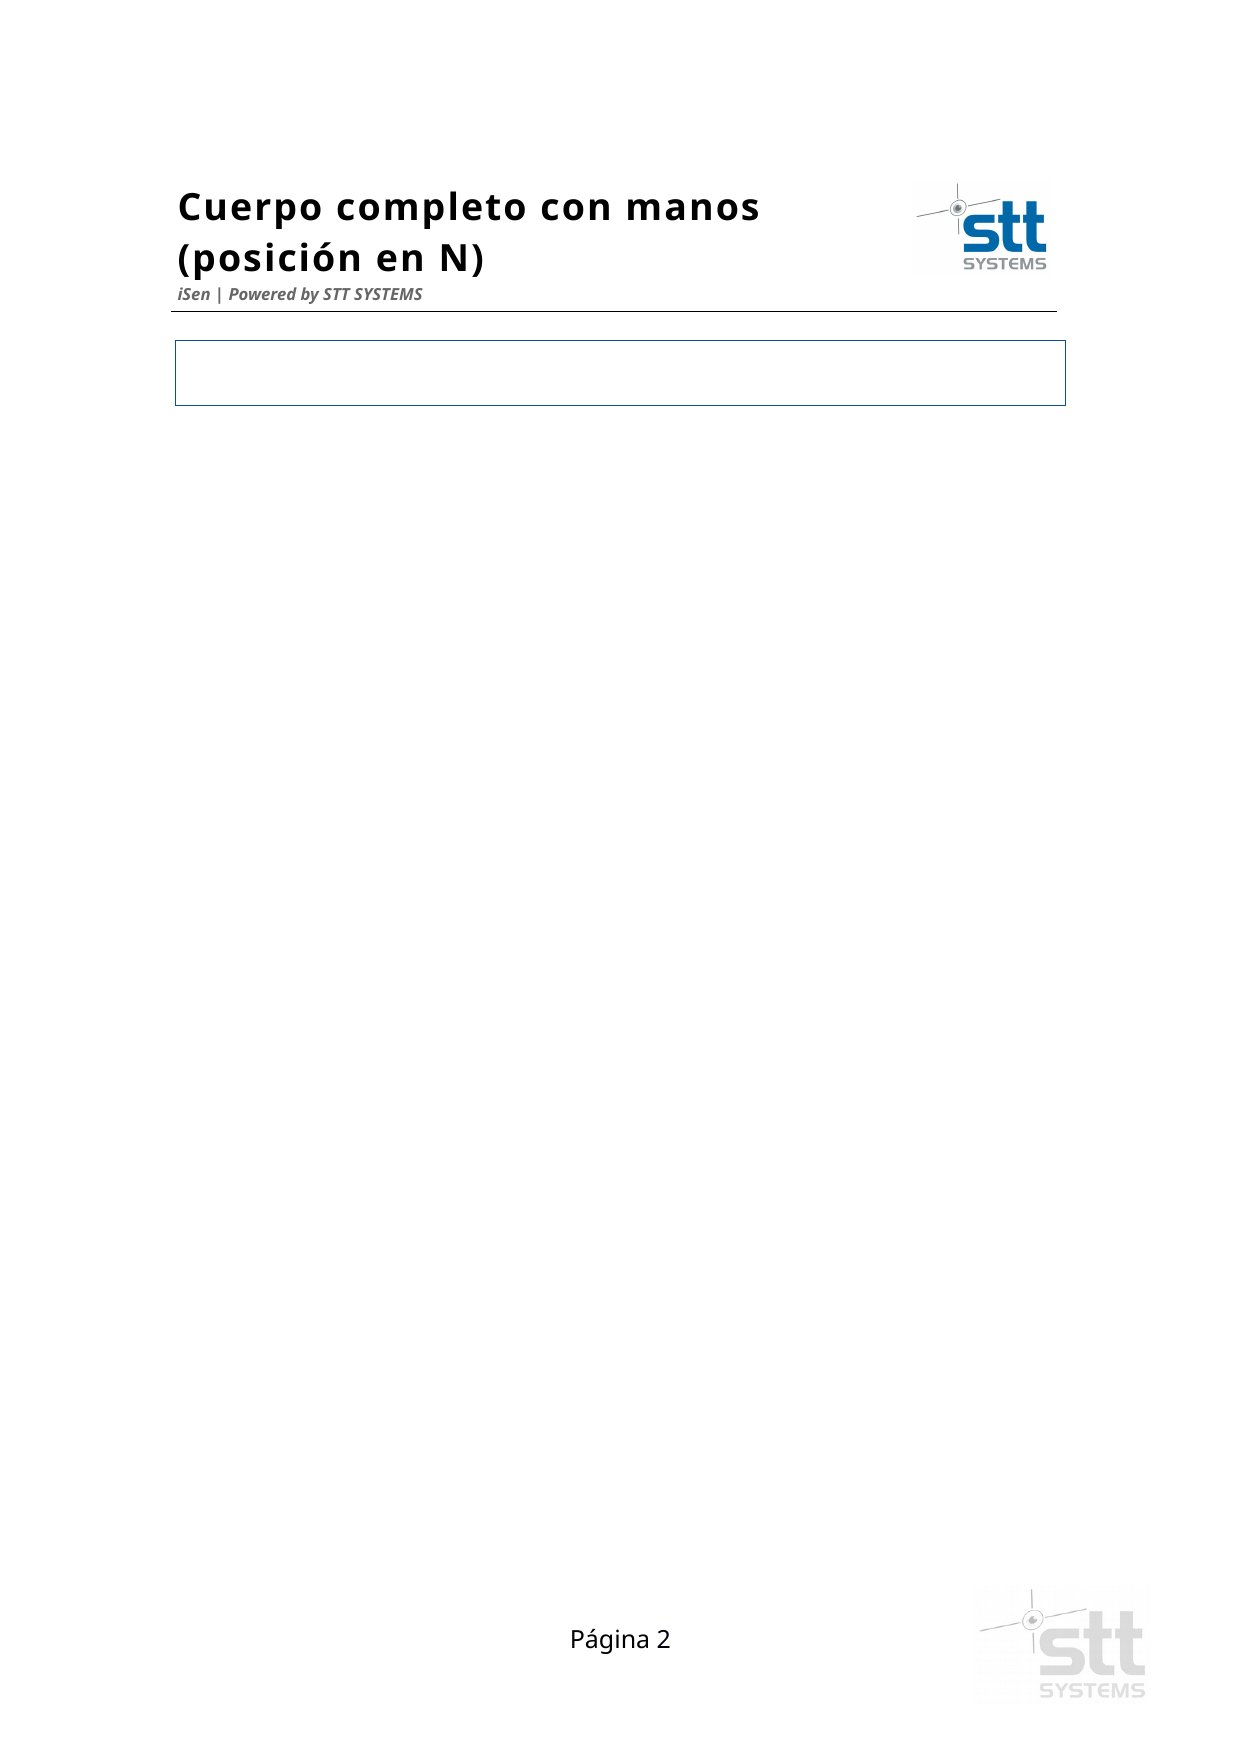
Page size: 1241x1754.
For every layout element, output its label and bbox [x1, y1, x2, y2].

picture [972, 1583, 1152, 1705]
picture [911, 180, 1052, 277]
